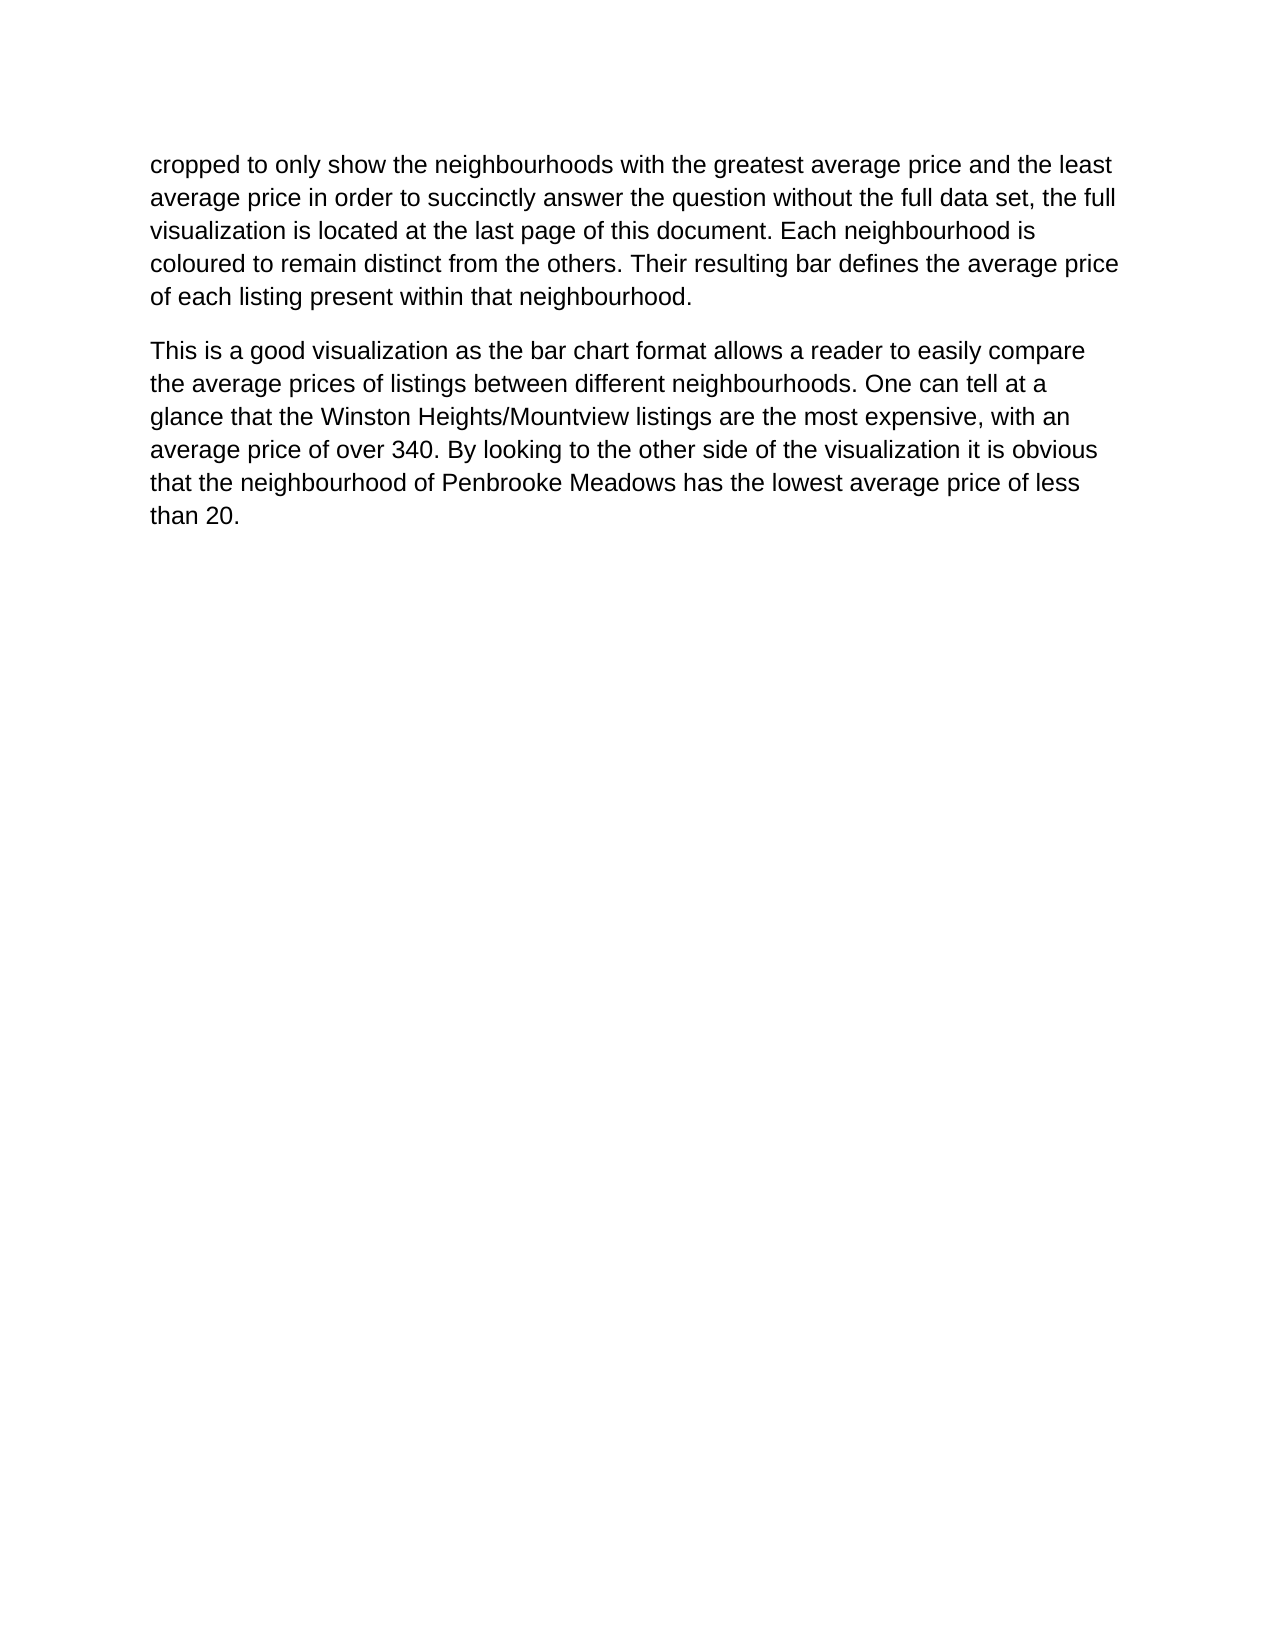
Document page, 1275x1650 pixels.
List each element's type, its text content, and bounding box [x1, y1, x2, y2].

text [150, 150, 1125, 311]
text This is a good visualization as the bar chart format allows a reader to easily compare the average prices of listings between different neighbourhoods. One can tell at a glance that the Winston Heights/Mountview listings are the most expensive, with an average price of over 340. By looking to the other side of the visualization it is obvious that the neighbourhood of Penbrooke Meadows has the lowest average price of less than 20. [150, 336, 1125, 530]
